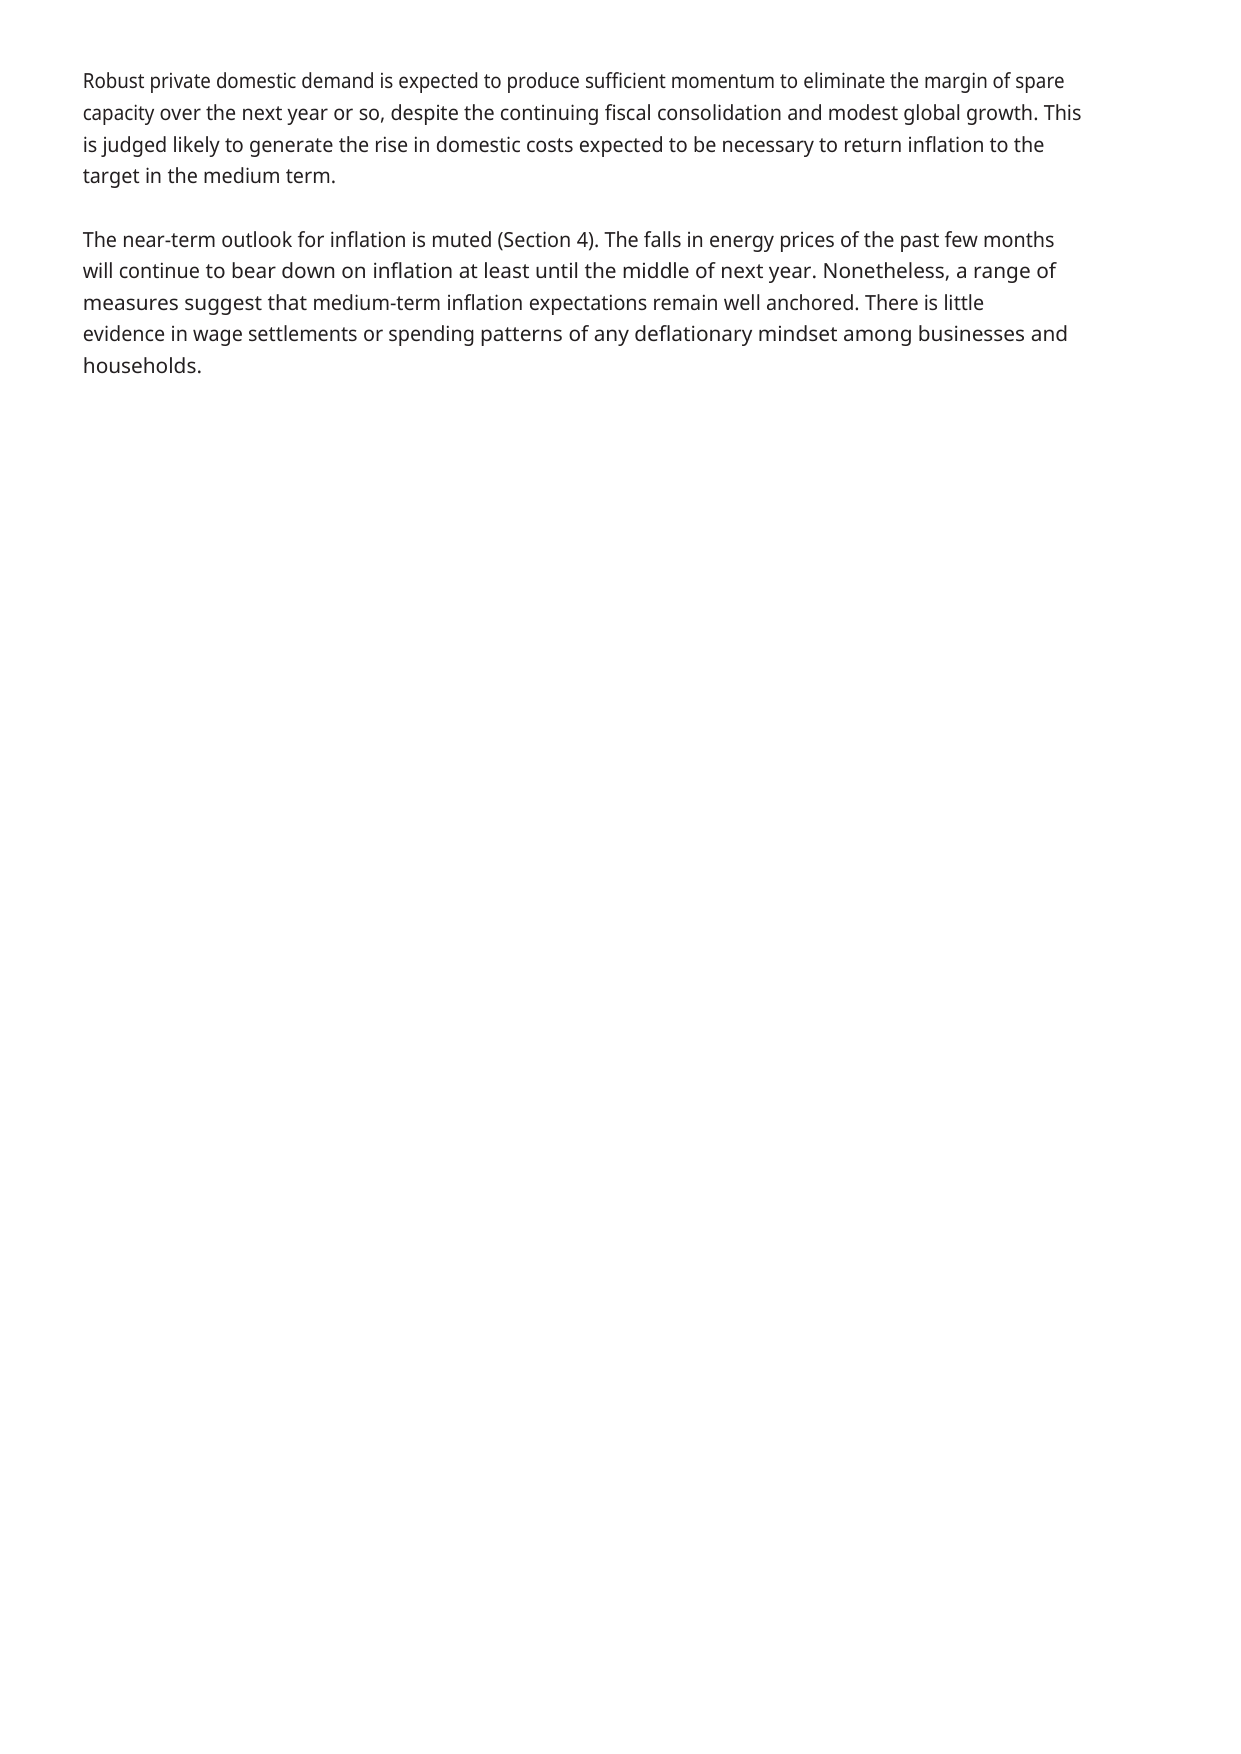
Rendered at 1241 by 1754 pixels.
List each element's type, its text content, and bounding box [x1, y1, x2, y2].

text The near-term outlook for inflation is muted (Section 4). The falls in energy prices of the past few months will continue to bear down on inflation at least until the middle of next year. Nonetheless, a range of measures suggest that medium-term inflation expectations remain well anchored. There is little evidence in wage settlements or spending patterns of any deflationary mindset among businesses and households. [83, 225, 1072, 379]
text Robust private domestic demand is expected to produce sufficient momentum to eliminate the margin of spare capacity over the next year or so, despite the continuing fiscal consolidation and modest global growth. This is judged likely to generate the rise in domestic costs expected to be necessary to return inflation to the target in the medium term. [83, 67, 1092, 190]
